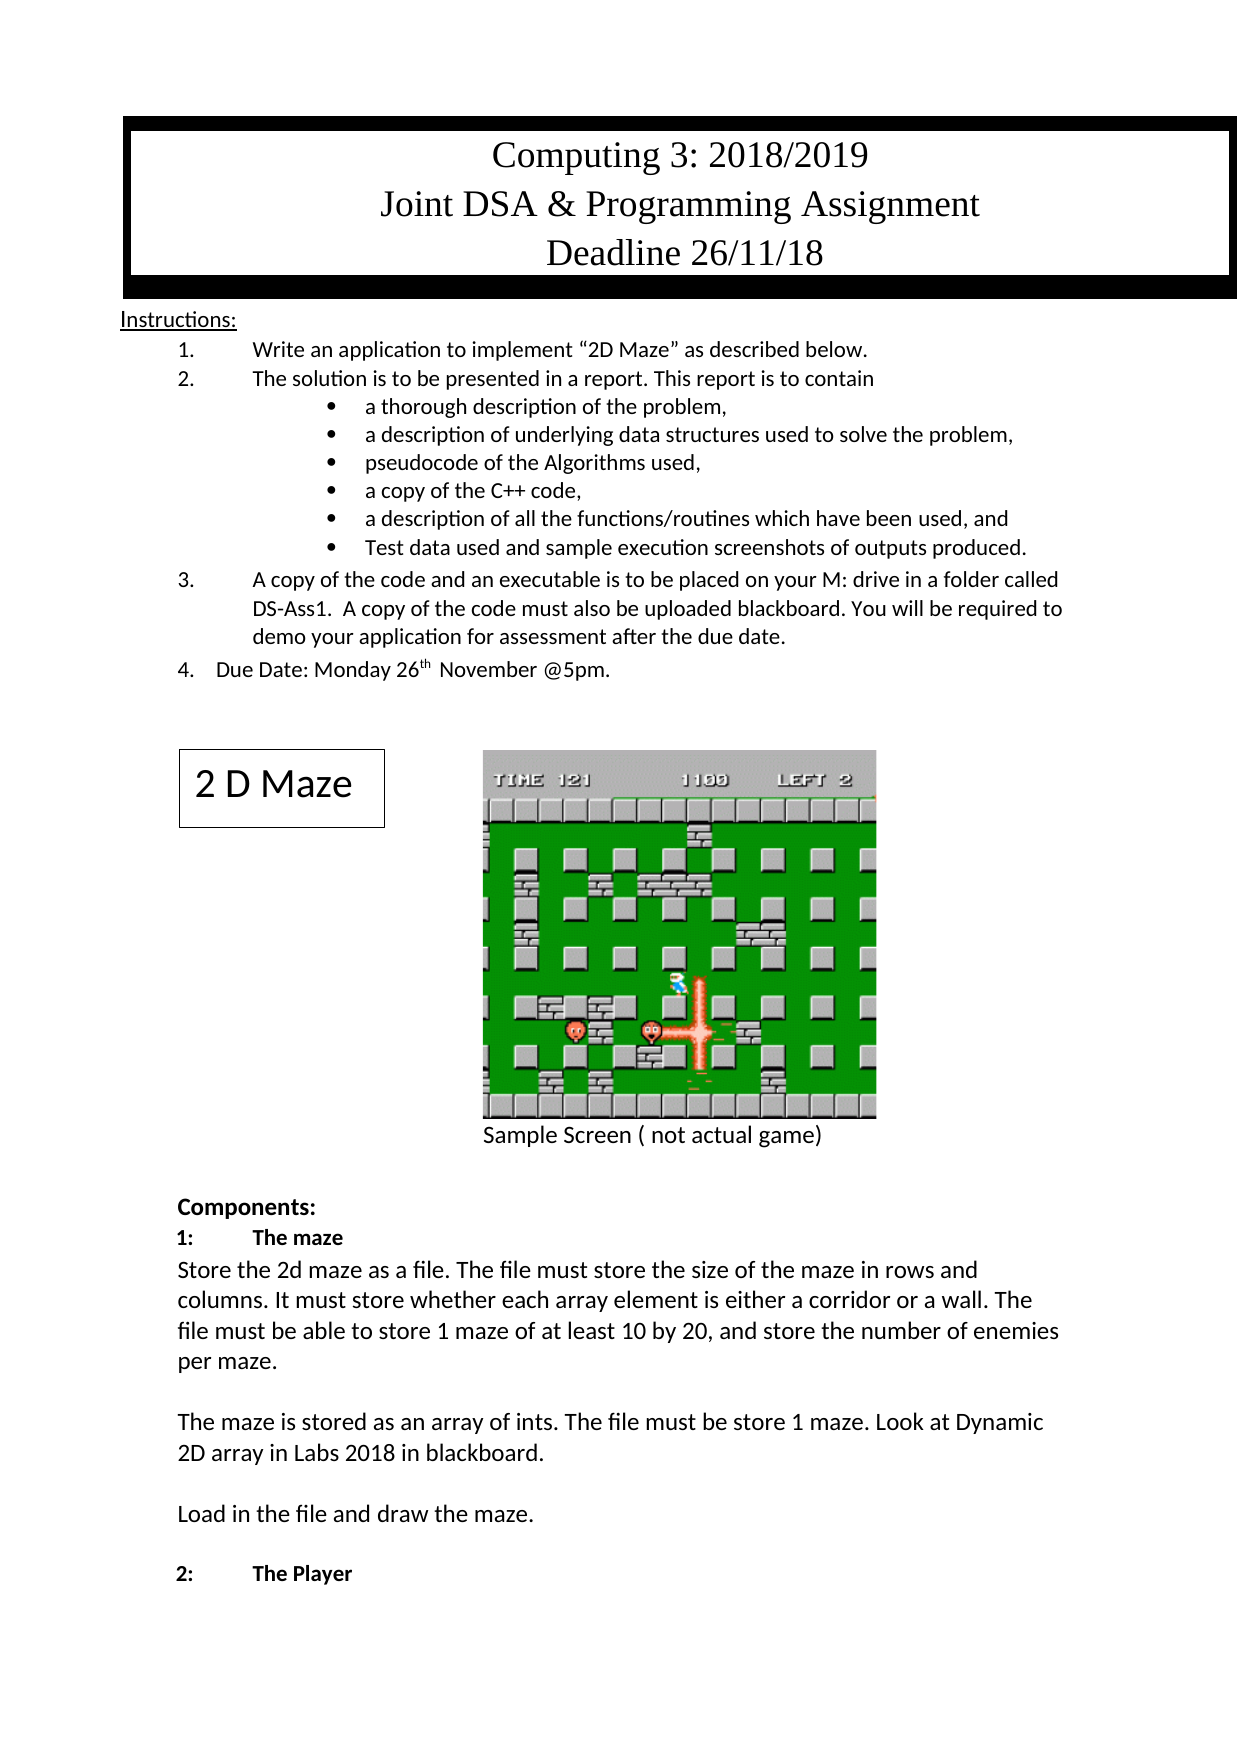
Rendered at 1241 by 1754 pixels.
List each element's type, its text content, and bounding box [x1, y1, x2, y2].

subtitle a description of all the functions/routines which have been used, and [327, 504, 1074, 533]
picture [482, 750, 877, 1119]
subtitle 1. Write an application to implement “2D Maze” as described below. [177, 335, 1074, 363]
subtitle 1: The maze [176, 1223, 1078, 1252]
text Sample Screen ( not actual game) [176, 1119, 1073, 1149]
subtitle 2: The Player [176, 1559, 1078, 1587]
subtitle Test data used and sample execution screenshots of outputs produced. [327, 533, 1074, 561]
text Components: [177, 1191, 1078, 1221]
subtitle pseudocode of the Algorithms used, [327, 448, 1074, 477]
text The maze is stored as an array of ints. The file must be store 1 maze. Look at Dynamic 2D array in Labs 2018 in blackboard. [177, 1406, 1078, 1467]
subtitle a thorough description of the problem, [327, 392, 1074, 421]
subtitle a description of underlying data structures used to solve the problem, [327, 421, 1074, 448]
subtitle 2. The solution is to be presented in a report. This report is to contain [177, 364, 1074, 392]
text Store the 2d maze as a file. The file must store the size of the maze in rows and columns. It must store whether each array element is either a corridor or a wall. The file must be able to store 1 maze of at least 10 by 20, and store the number of enemies per maze. [177, 1254, 1063, 1376]
subtitle 4. Due Date: Monday 26th November @5pm. [177, 656, 1063, 683]
text Load in the file and draw the maze. [177, 1498, 1078, 1528]
subtitle a copy of the C++ code, [327, 477, 1074, 504]
subtitle 3. A copy of the code and an executable is to be placed on your M: drive in a folder called DS-Ass1. A copy of the code must also be uploaded blackboard. You will be required to demo your application for assessment after the due date. [177, 565, 1074, 651]
subtitle Instructions: [120, 118, 1074, 334]
